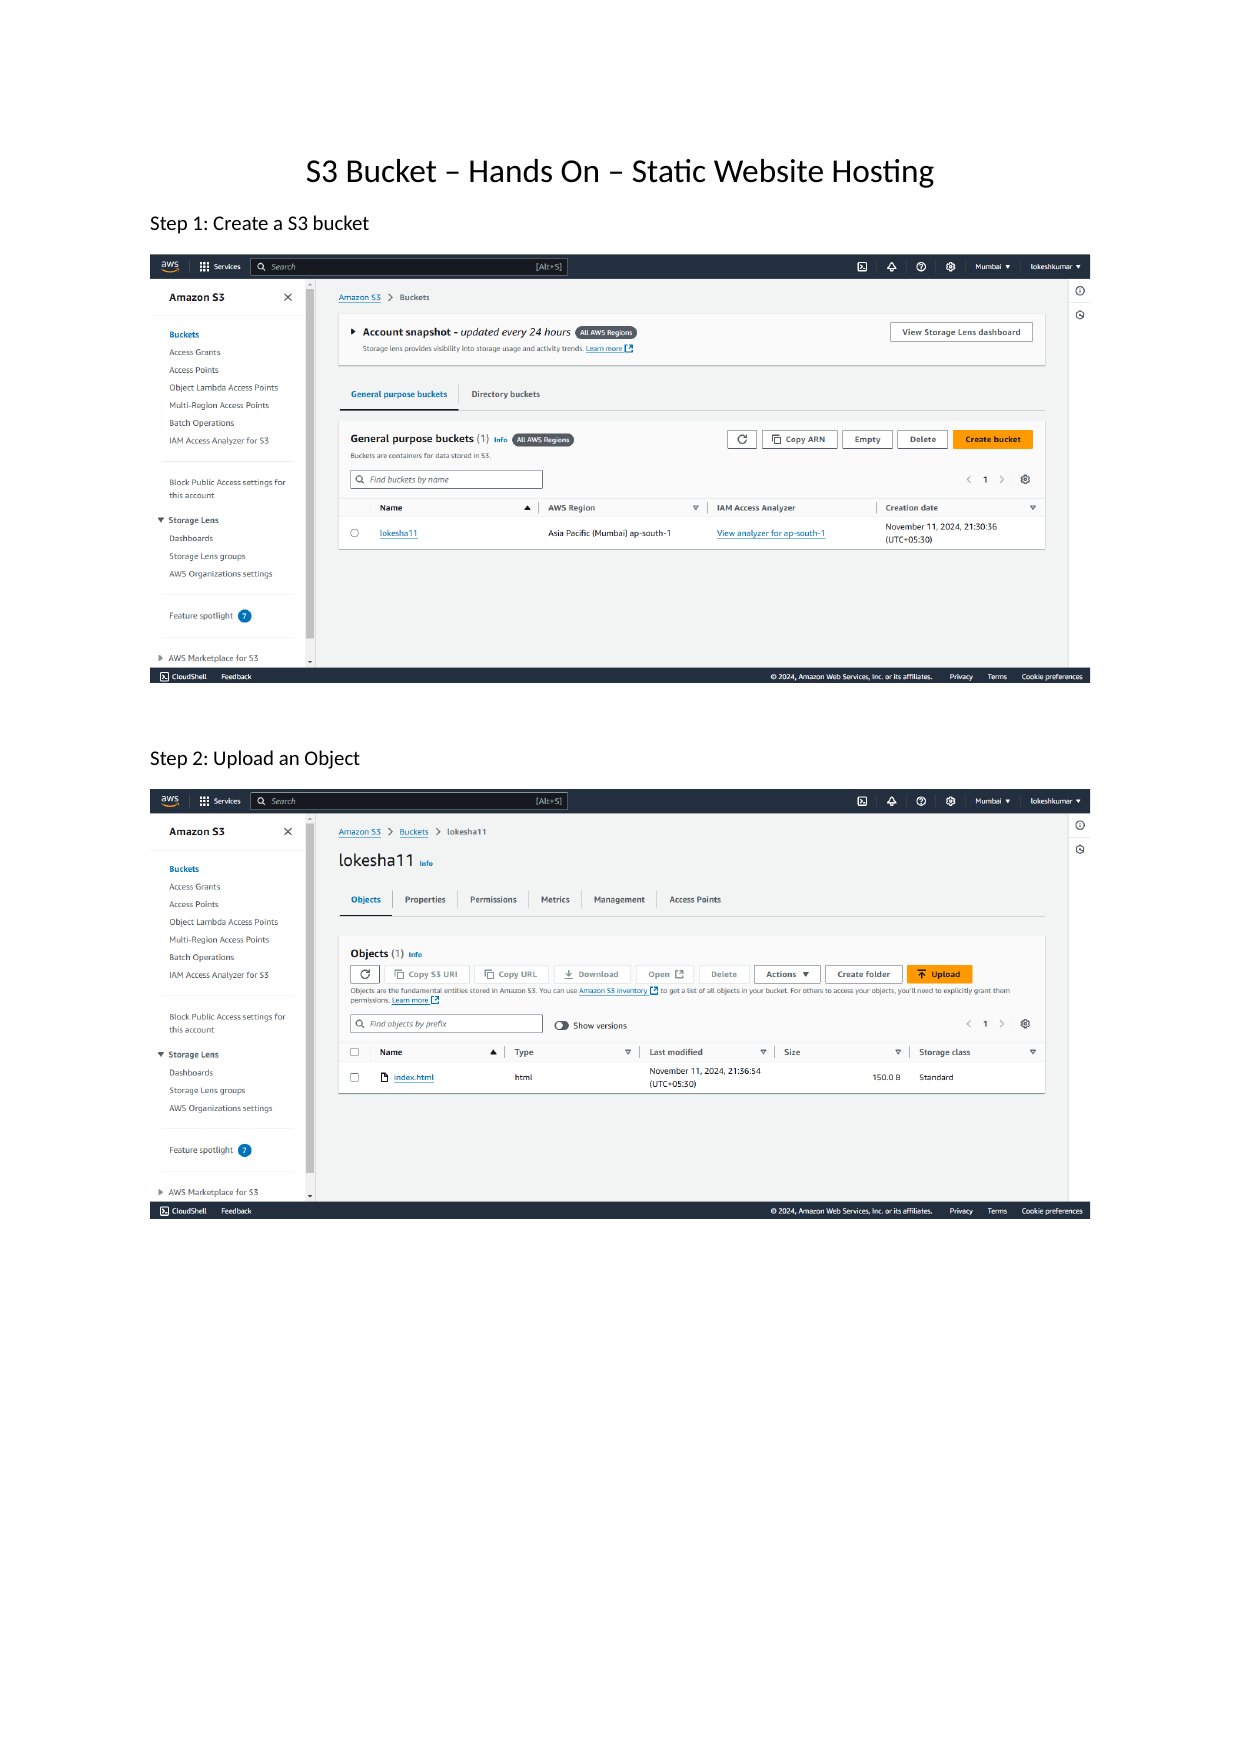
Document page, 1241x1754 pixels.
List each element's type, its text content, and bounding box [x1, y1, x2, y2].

picture [150, 254, 1091, 683]
text S3 Bucket – Hands On – Static Website Hosting [150, 150, 1090, 191]
picture [150, 789, 1091, 1219]
text Step 2: Upload an Object [150, 746, 1090, 771]
text Step 1: Create a S3 bucket [150, 211, 1090, 236]
